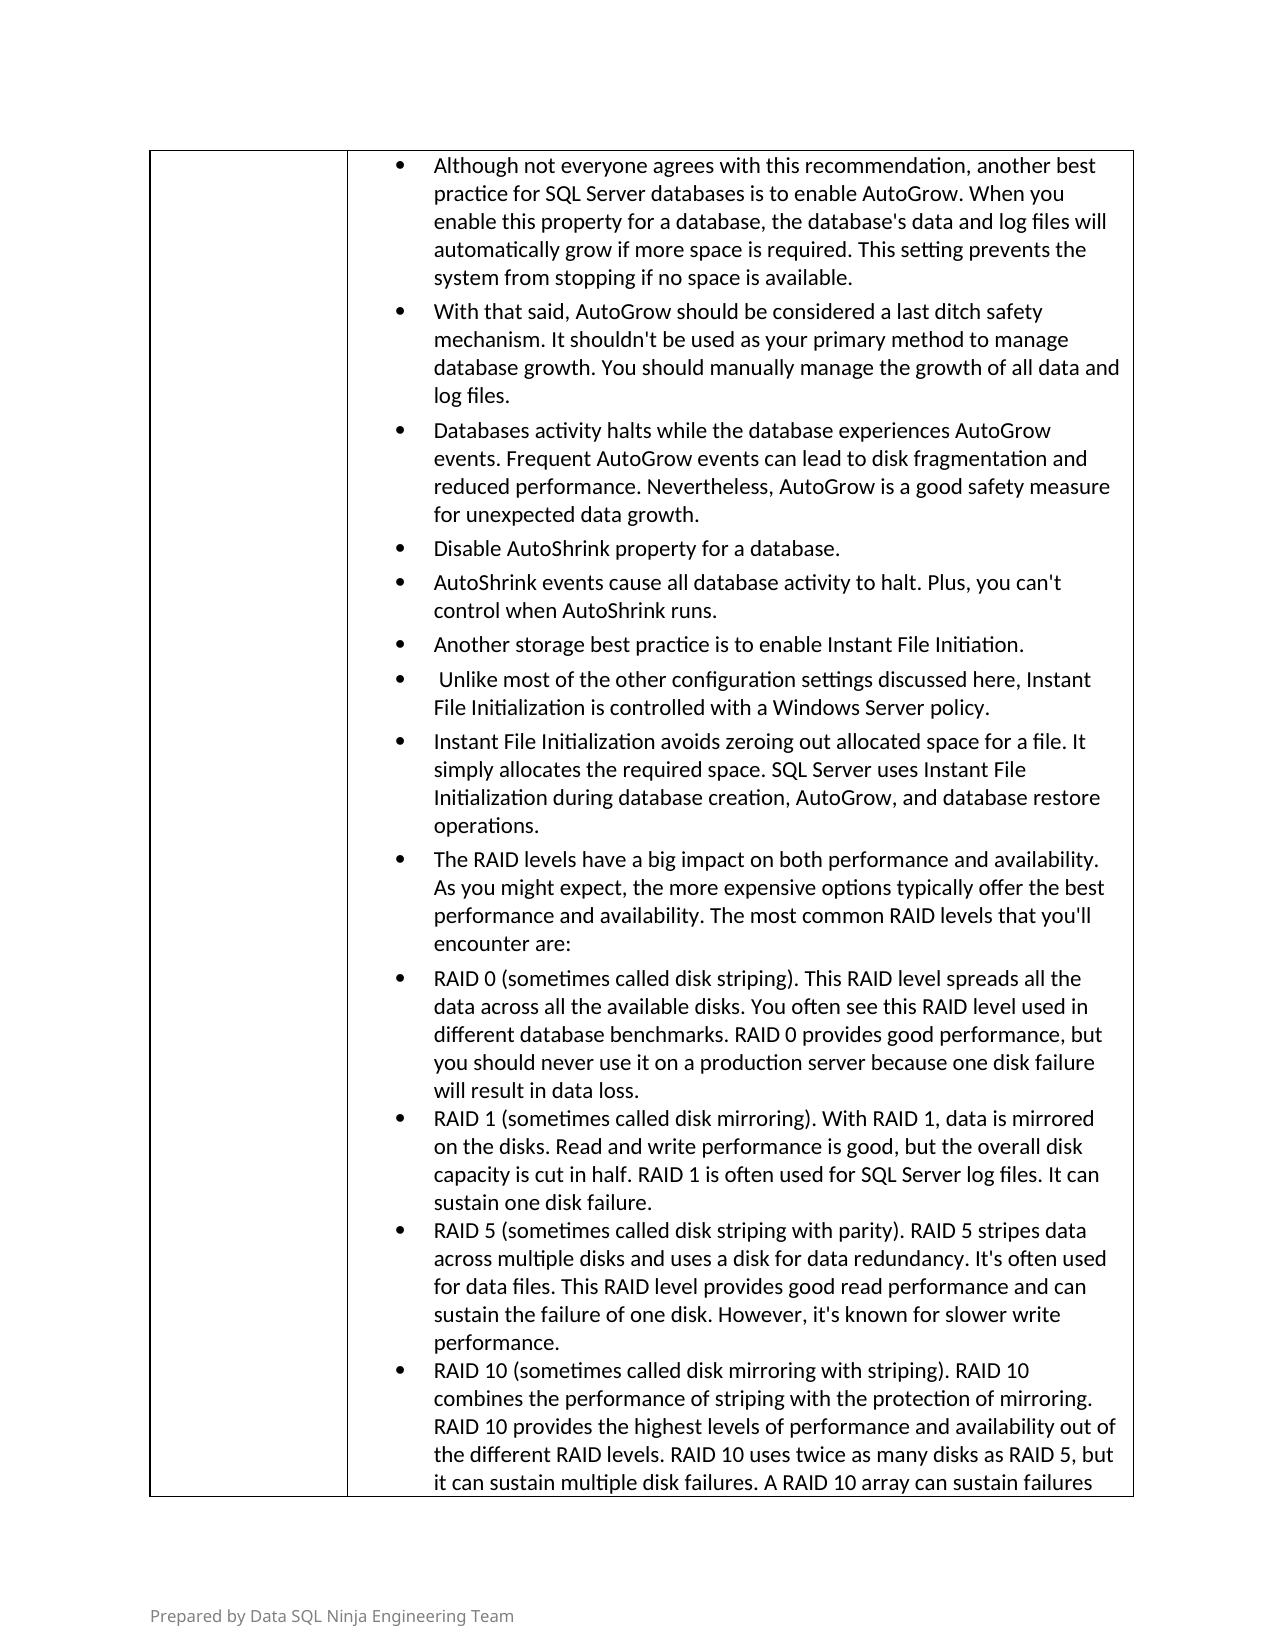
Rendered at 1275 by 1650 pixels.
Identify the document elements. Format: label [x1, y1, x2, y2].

table_cell [151, 151, 347, 1496]
table_cell [348, 151, 1133, 1496]
